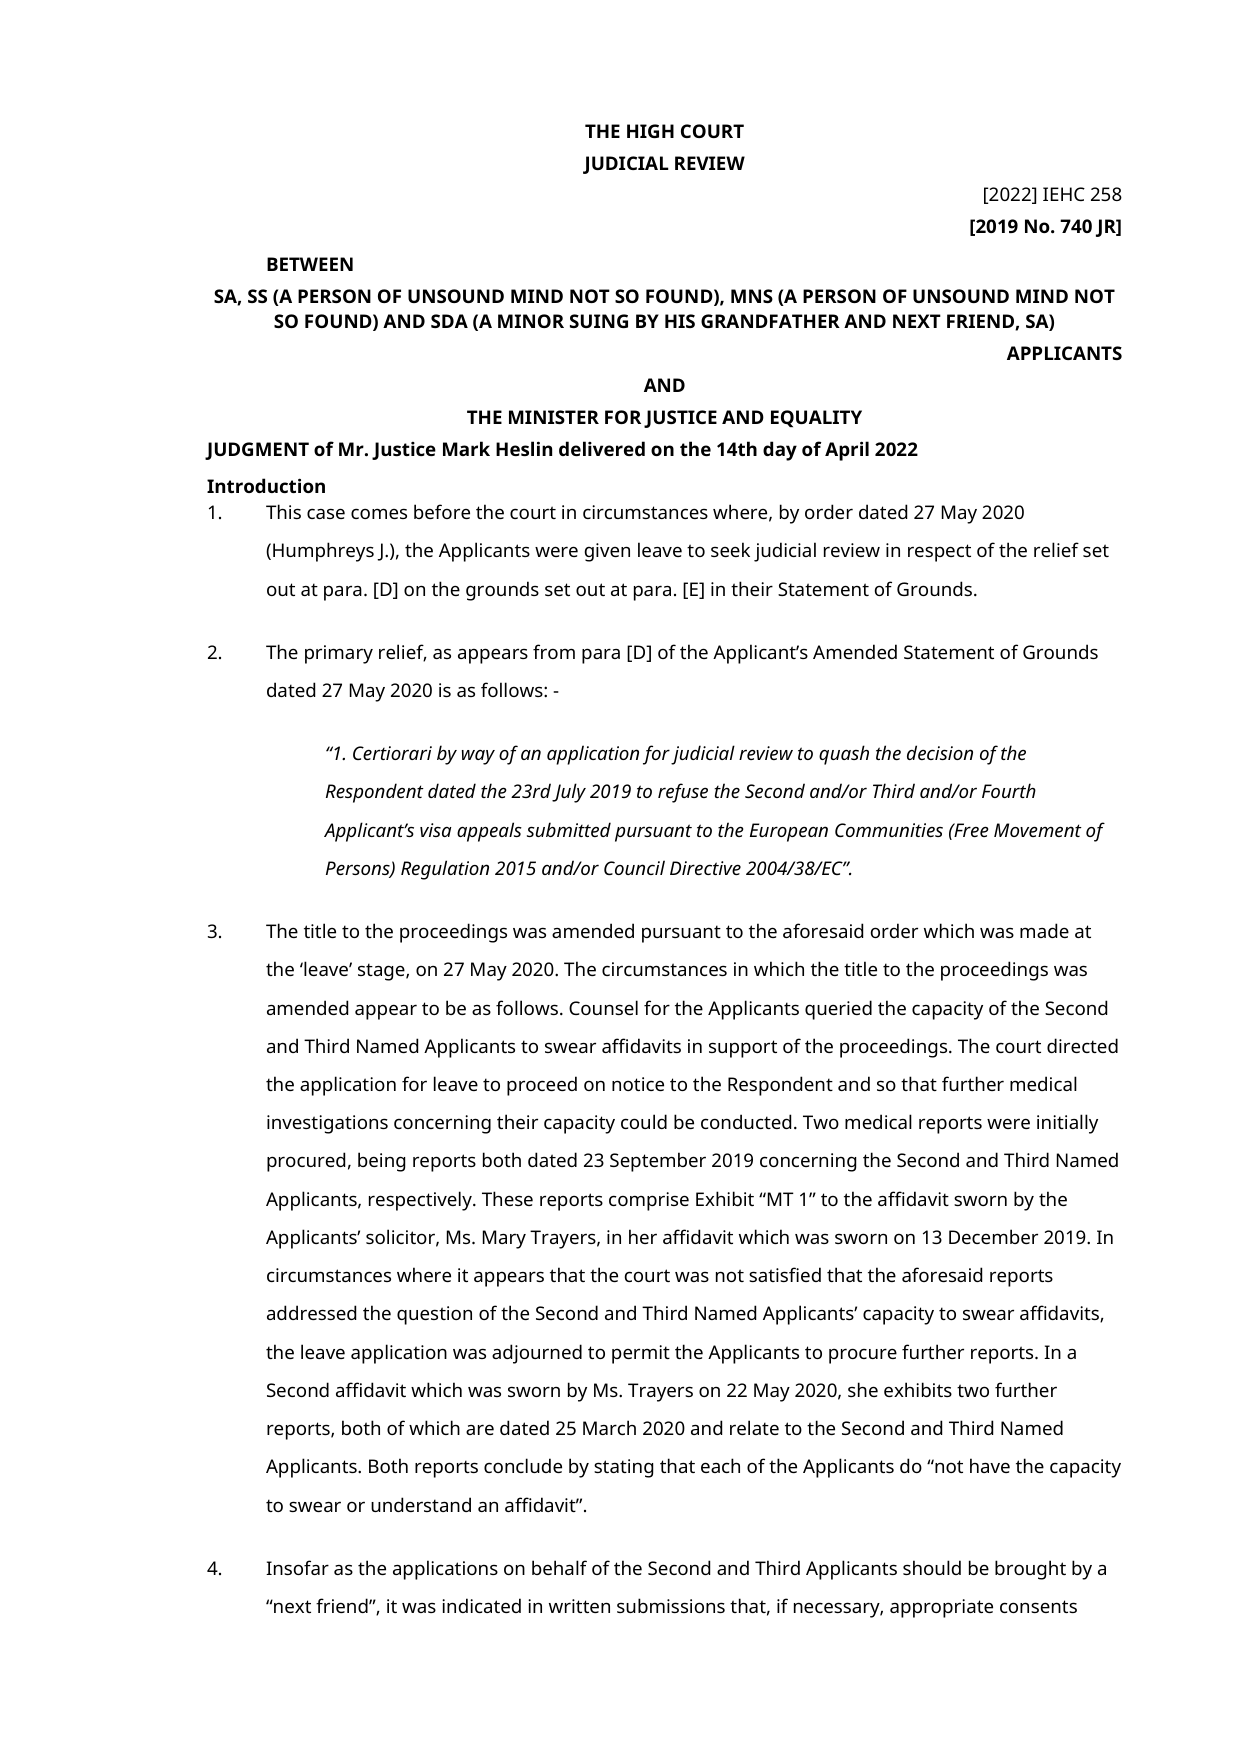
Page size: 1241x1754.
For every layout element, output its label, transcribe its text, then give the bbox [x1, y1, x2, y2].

text 2. The primary relief, as appears from para [D] of the Applicant’s Amended Statement of Grounds dated 27 May 2020 is as follows: - [207, 639, 1122, 703]
text “1. Certiorari by way of an application for judicial review to quash the decision of the Respondent dated the 23rd July 2019 to refuse the Second and/or Third and/or Fourth Applicant’s visa appeals submitted pursuant to the European Communities (Free Movement of Persons) Regulation 2015 and/or Council Directive 2004/38/EC”. [266, 741, 1122, 881]
text JUDGMENT of Mr. Justice Mark Heslin delivered on the 14th day of April 2022 [207, 436, 1122, 461]
text BETWEEN [266, 251, 1122, 277]
text 3. The title to the proceedings was amended pursuant to the aforesaid order which was made at the ‘leave’ stage, on 27 May 2020. The circumstances in which the title to the proceedings was amended appear to be as follows. Counsel for the Applicants queried the capacity of the Second and Third Named Applicants to swear affidavits in support of the proceedings. The court directed the application for leave to proceed on notice to the Respondent and so that further medical investigations concerning their capacity could be conducted. Two medical reports were initially procured, being reports both dated 23 September 2019 concerning the Second and Third Named Applicants, respectively. These reports comprise Exhibit “MT 1” to the affidavit sworn by the Applicants’ solicitor, Ms. Mary Trayers, in her affidavit which was sworn on 13 December 2019. In circumstances where it appears that the court was not satisfied that the aforesaid reports addressed the question of the Second and Third Named Applicants’ capacity to swear affidavits, the leave application was adjourned to permit the Applicants to procure further reports. In a Second affidavit which was sworn by Ms. Trayers on 22 May 2020, she exhibits two further reports, both of which are dated 25 March 2020 and relate to the Second and Third Named Applicants. Both reports conclude by stating that each of the Applicants do “not have the capacity to swear or understand an affidavit”. [207, 918, 1122, 1517]
title THE HIGH COURT [207, 118, 1122, 144]
text THE MINISTER FOR JUSTICE AND EQUALITY [207, 404, 1122, 429]
title JUDICIAL REVIEW [207, 150, 1122, 175]
text [2019 No. 740 JR] [207, 213, 1122, 239]
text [207, 1555, 1122, 1619]
text APPLICANTS [207, 341, 1122, 366]
text [2022] IEHC 258 [207, 182, 1122, 207]
subtitle Introduction [207, 474, 1122, 499]
text SA, SS (A PERSON OF UNSOUND MIND NOT SO FOUND), MNS (A PERSON OF UNSOUND MIND NOT SO FOUND) AND SDA (A MINOR SUING BY HIS GRANDFATHER AND NEXT FRIEND, SA) [207, 283, 1122, 334]
text 1. This case comes before the court in circumstances where, by order dated 27 May 2020 (Humphreys J.), the Applicants were given leave to seek judicial review in respect of the relief set out at para. [D] on the grounds set out at para. [E] in their Statement of Grounds. [207, 499, 1122, 601]
text AND [207, 372, 1122, 398]
